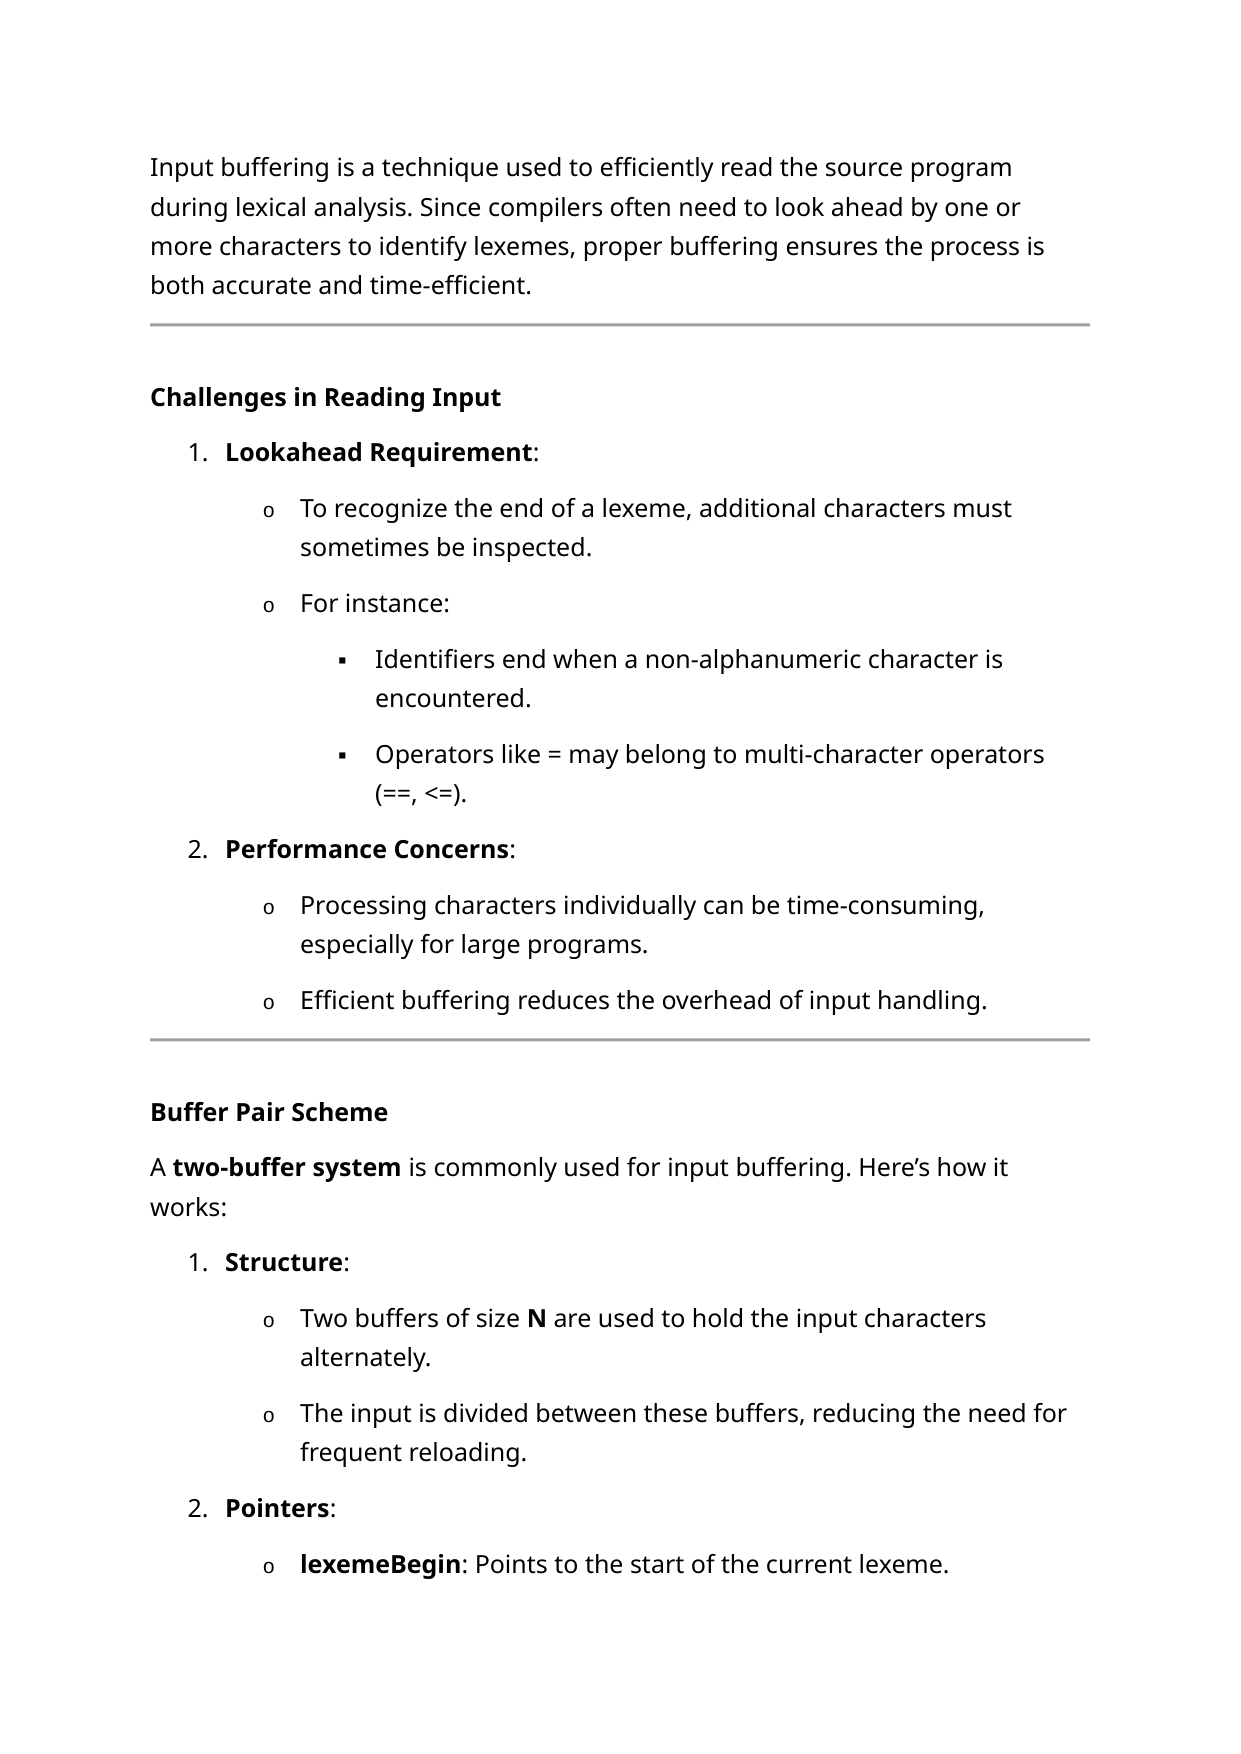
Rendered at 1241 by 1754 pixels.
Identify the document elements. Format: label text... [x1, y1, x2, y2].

list Operators like = may belong to multi-character operators (==, <=). [337, 737, 1090, 810]
list lexemeBegin: Points to the start of the current lexeme. [262, 1547, 1090, 1581]
list The input is divided between these buffers, reducing the need for frequent reloading. [262, 1396, 1090, 1469]
list Identifiers end when a non-alphanumeric character is encountered. [337, 642, 1090, 715]
text Challenges in Reading Input [150, 379, 1090, 413]
text Input buffering is a technique used to efficiently read the source program during lexical analysis. Since compilers often need to look ahead by one or more characters to identify lexemes, proper buffering ensures the process is both accurate and time-efficient. [150, 150, 1090, 302]
list Performance Concerns: [187, 832, 1090, 866]
list To recognize the end of a lexeme, additional characters must sometimes be inspected. [262, 491, 1090, 564]
list Two buffers of size N are used to hold the input characters alternately. [262, 1301, 1090, 1374]
list Pointers: [187, 1491, 1090, 1525]
list Structure: [187, 1245, 1090, 1279]
list Efficient buffering reduces the overhead of input handling. [262, 982, 1090, 1017]
list For instance: [262, 586, 1090, 620]
text Buffer Pair Scheme [150, 1094, 1090, 1128]
text A two-buffer system is commonly used for input buffering. Here’s how it works: [150, 1150, 1090, 1223]
list Processing characters individually can be time-consuming, especially for large programs. [262, 887, 1090, 961]
list Lookahead Requirement: [187, 435, 1090, 469]
